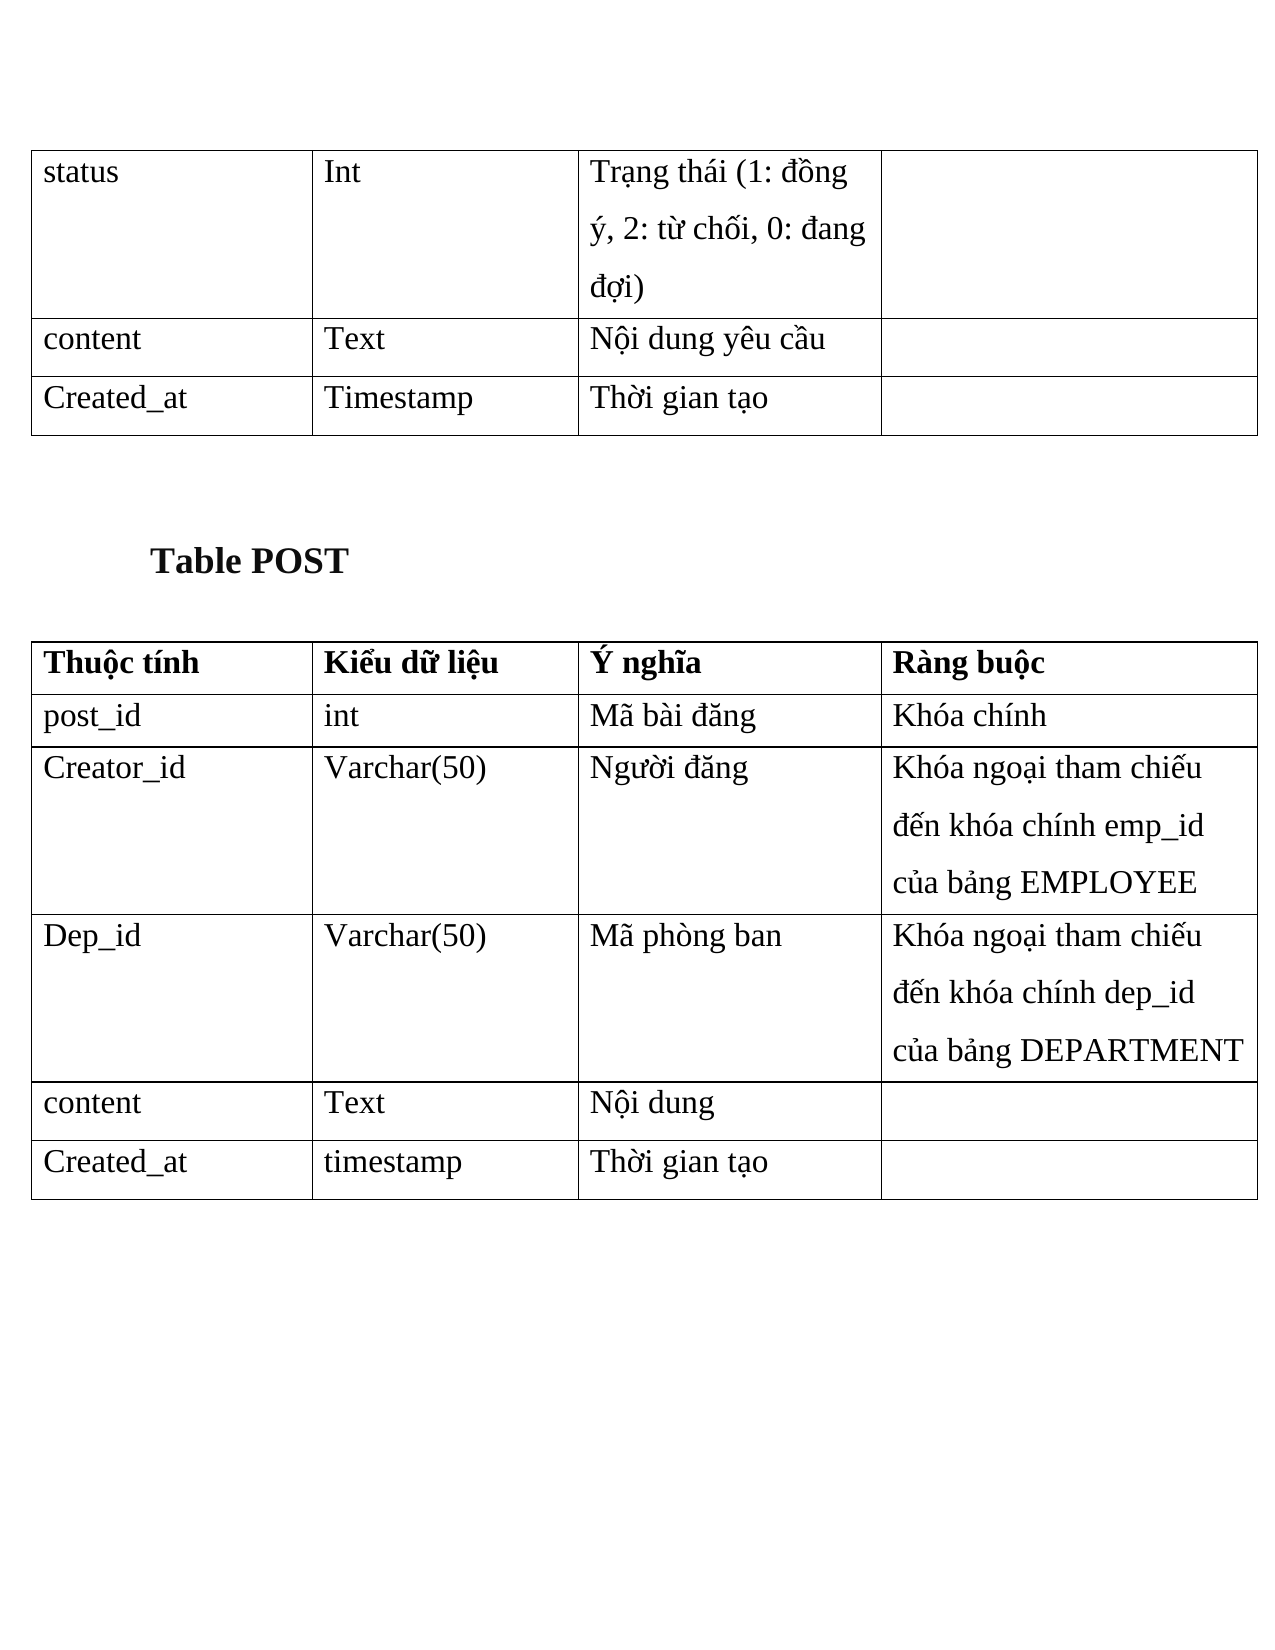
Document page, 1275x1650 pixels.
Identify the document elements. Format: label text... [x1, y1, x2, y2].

table_cell Khóa ngoại tham chiếu đến khóa chính dep_id của bảng DEPARTMENT [882, 915, 1257, 1081]
table_cell Trạng thái (1: đồng ý, 2: từ chối, 0: đang đợi) [579, 151, 881, 317]
table_header Thuộc tính [32, 643, 312, 694]
table_cell post_id [32, 695, 312, 746]
table_cell [882, 319, 1257, 376]
table_cell int [313, 695, 578, 746]
table_cell Varchar(50) [313, 915, 578, 1081]
table_header Kiểu dữ liệu [313, 643, 578, 694]
table_cell Khóa ngoại tham chiếu đến khóa chính emp_id của bảng EMPLOYEE [882, 748, 1257, 914]
text Table POST [150, 538, 1125, 582]
table_header Ràng buộc [882, 643, 1257, 694]
table_cell Created_at [32, 1141, 312, 1198]
table_cell Created_at [32, 377, 312, 434]
table_cell status [32, 151, 312, 317]
table_cell Thời gian tạo [579, 1141, 881, 1198]
table_cell content [32, 1083, 312, 1140]
table_cell [882, 151, 1257, 317]
table_header Ý nghĩa [579, 643, 881, 694]
table_cell Text [313, 1083, 578, 1140]
table_cell Creator_id [32, 748, 312, 914]
table_cell Int [313, 151, 578, 317]
table_cell Mã bài đăng [579, 695, 881, 746]
table_cell Nội dung [579, 1083, 881, 1140]
table_cell Varchar(50) [313, 748, 578, 914]
table_cell Dep_id [32, 915, 312, 1081]
table_cell [882, 1083, 1257, 1140]
table_cell Text [313, 319, 578, 376]
table_cell Thời gian tạo [579, 377, 881, 434]
table_cell Mã phòng ban [579, 915, 881, 1081]
table_cell Timestamp [313, 377, 578, 434]
table_cell [882, 377, 1257, 434]
table_cell [882, 1141, 1257, 1198]
table_cell timestamp [313, 1141, 578, 1198]
table_cell Khóa chính [882, 695, 1257, 746]
table_cell Nội dung yêu cầu [579, 319, 881, 376]
table_cell Người đăng [579, 748, 881, 914]
table_cell content [32, 319, 312, 376]
